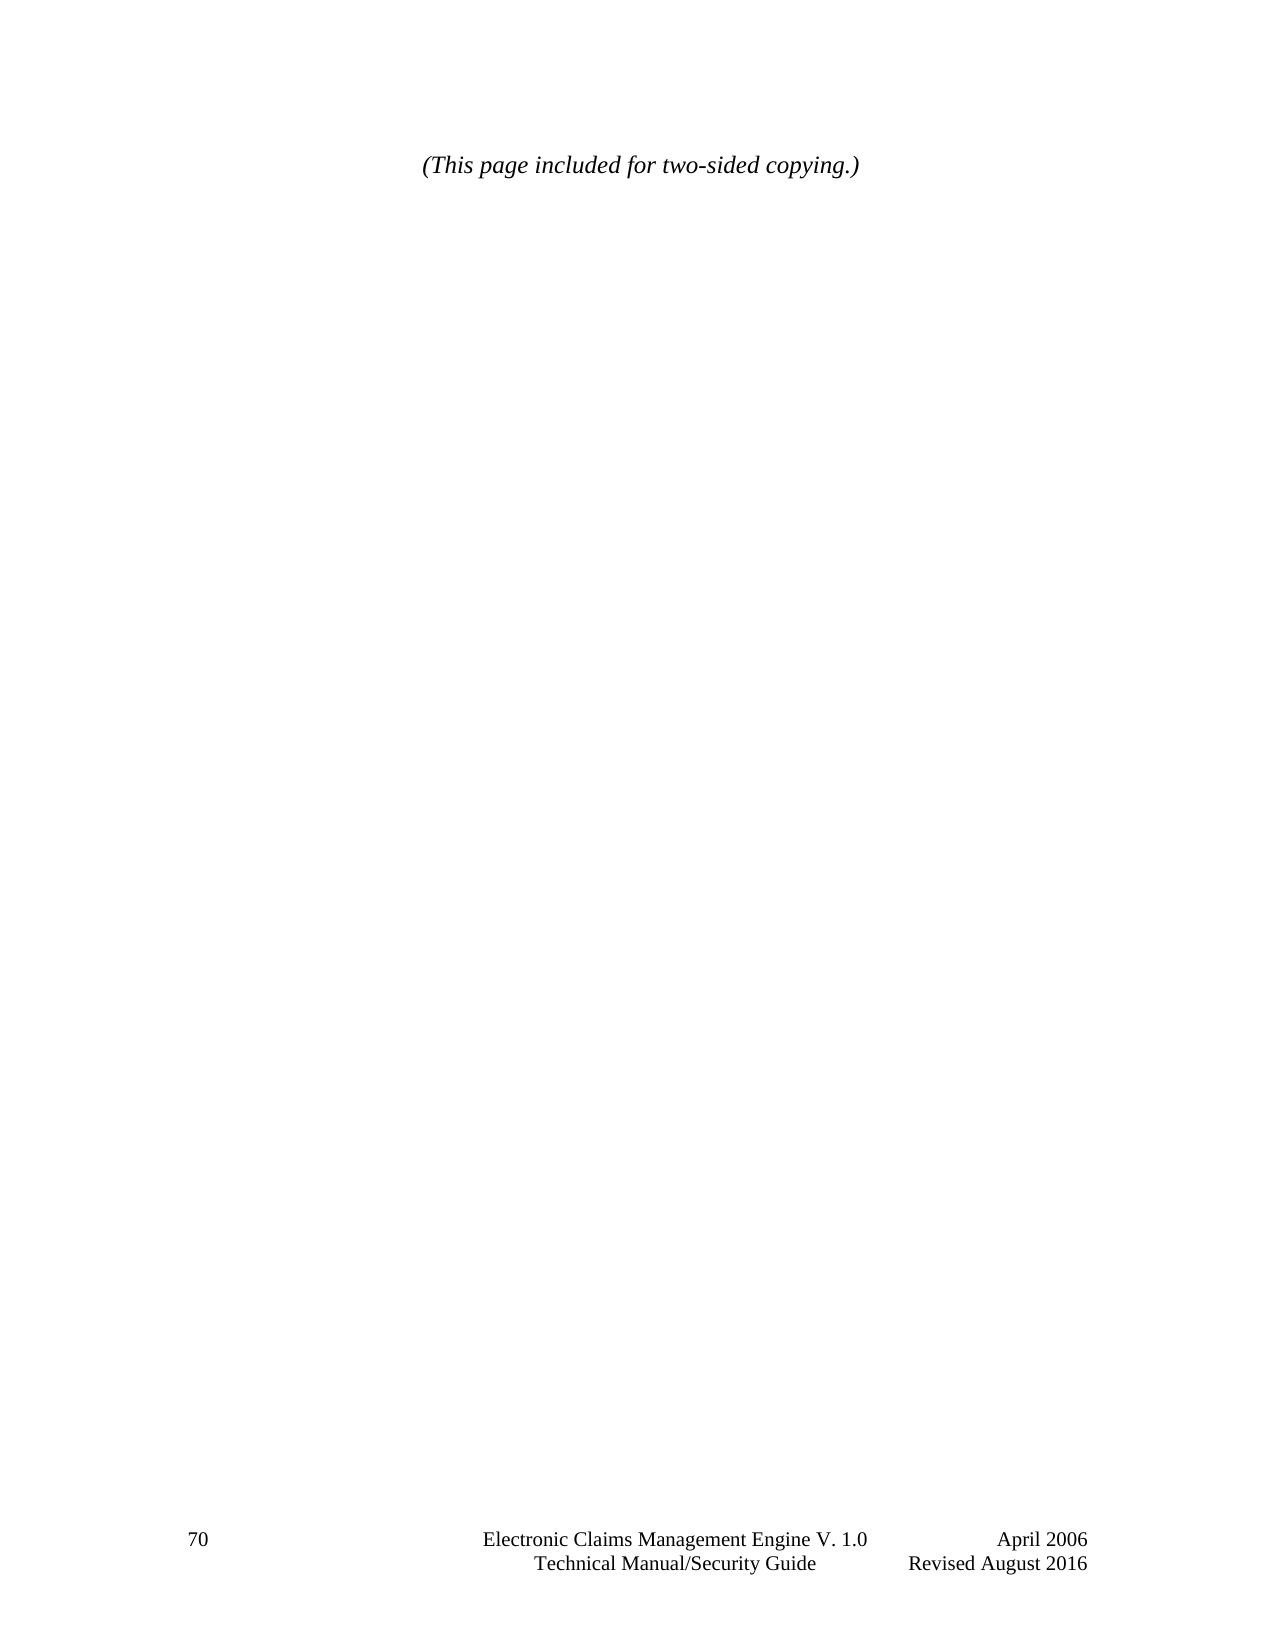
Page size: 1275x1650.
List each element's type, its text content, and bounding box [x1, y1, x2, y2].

text (This page included for two-sided copying.) [187, 150, 1087, 179]
